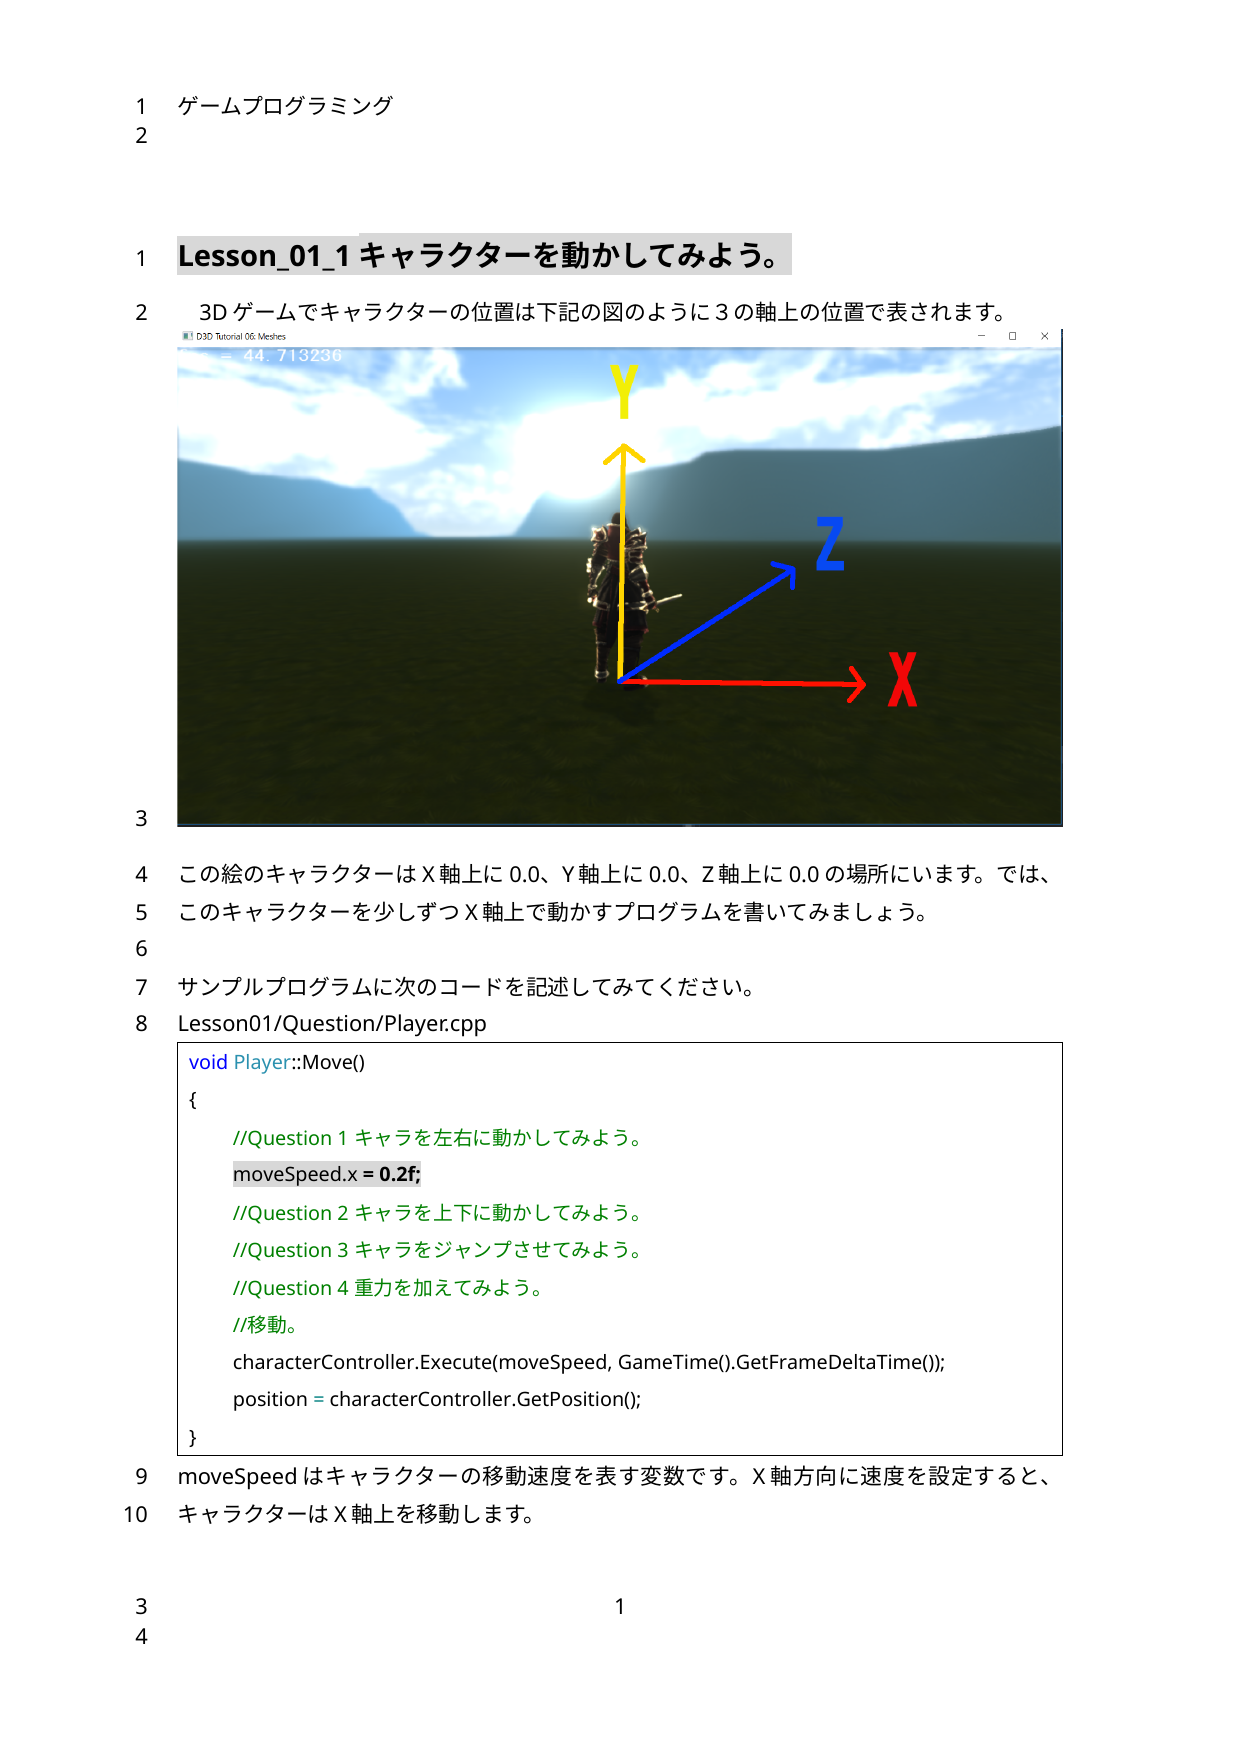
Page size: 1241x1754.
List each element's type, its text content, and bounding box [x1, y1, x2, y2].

text サンプルプログラムに次のコードを記述してみてください。 [177, 967, 1063, 1004]
picture [177, 329, 1063, 827]
table_header void Player::Move() { //Question 1 キャラを左右に動かしてみよう。 moveSpeed.x = 0.2f; //Question 2 キャラを上下に動かしてみよう。 //Question 3 キャラをジャンプさせてみよう。 //Question 4 重力を加えてみよう。 //移動。 characterController.Execute(moveSpeed, GameTime().GetFrameDeltaTime()); position = characterController.GetPosition(); } [178, 1043, 1062, 1455]
text Lesson_01_1 キャラクターを動かしてみよう。 [177, 217, 1063, 292]
text 3Dゲームでキャラクターの位置は下記の図のように３の軸上の位置で表されます。 [177, 292, 1063, 329]
text Lesson01/Question/Player.cpp [177, 1004, 1063, 1042]
text moveSpeedはキャラクターの移動速度を表す変数です。X軸方向に速度を設定すると、キャラクターはX軸上を移動します。 [177, 1456, 1063, 1531]
text この絵のキャラクターはX軸上に0.0、Y軸上に0.0、Z軸上に0.0の場所にいます。では、このキャラクターを少しずつX軸上で動かすプログラムを書いてみましょう。 [177, 854, 1063, 929]
